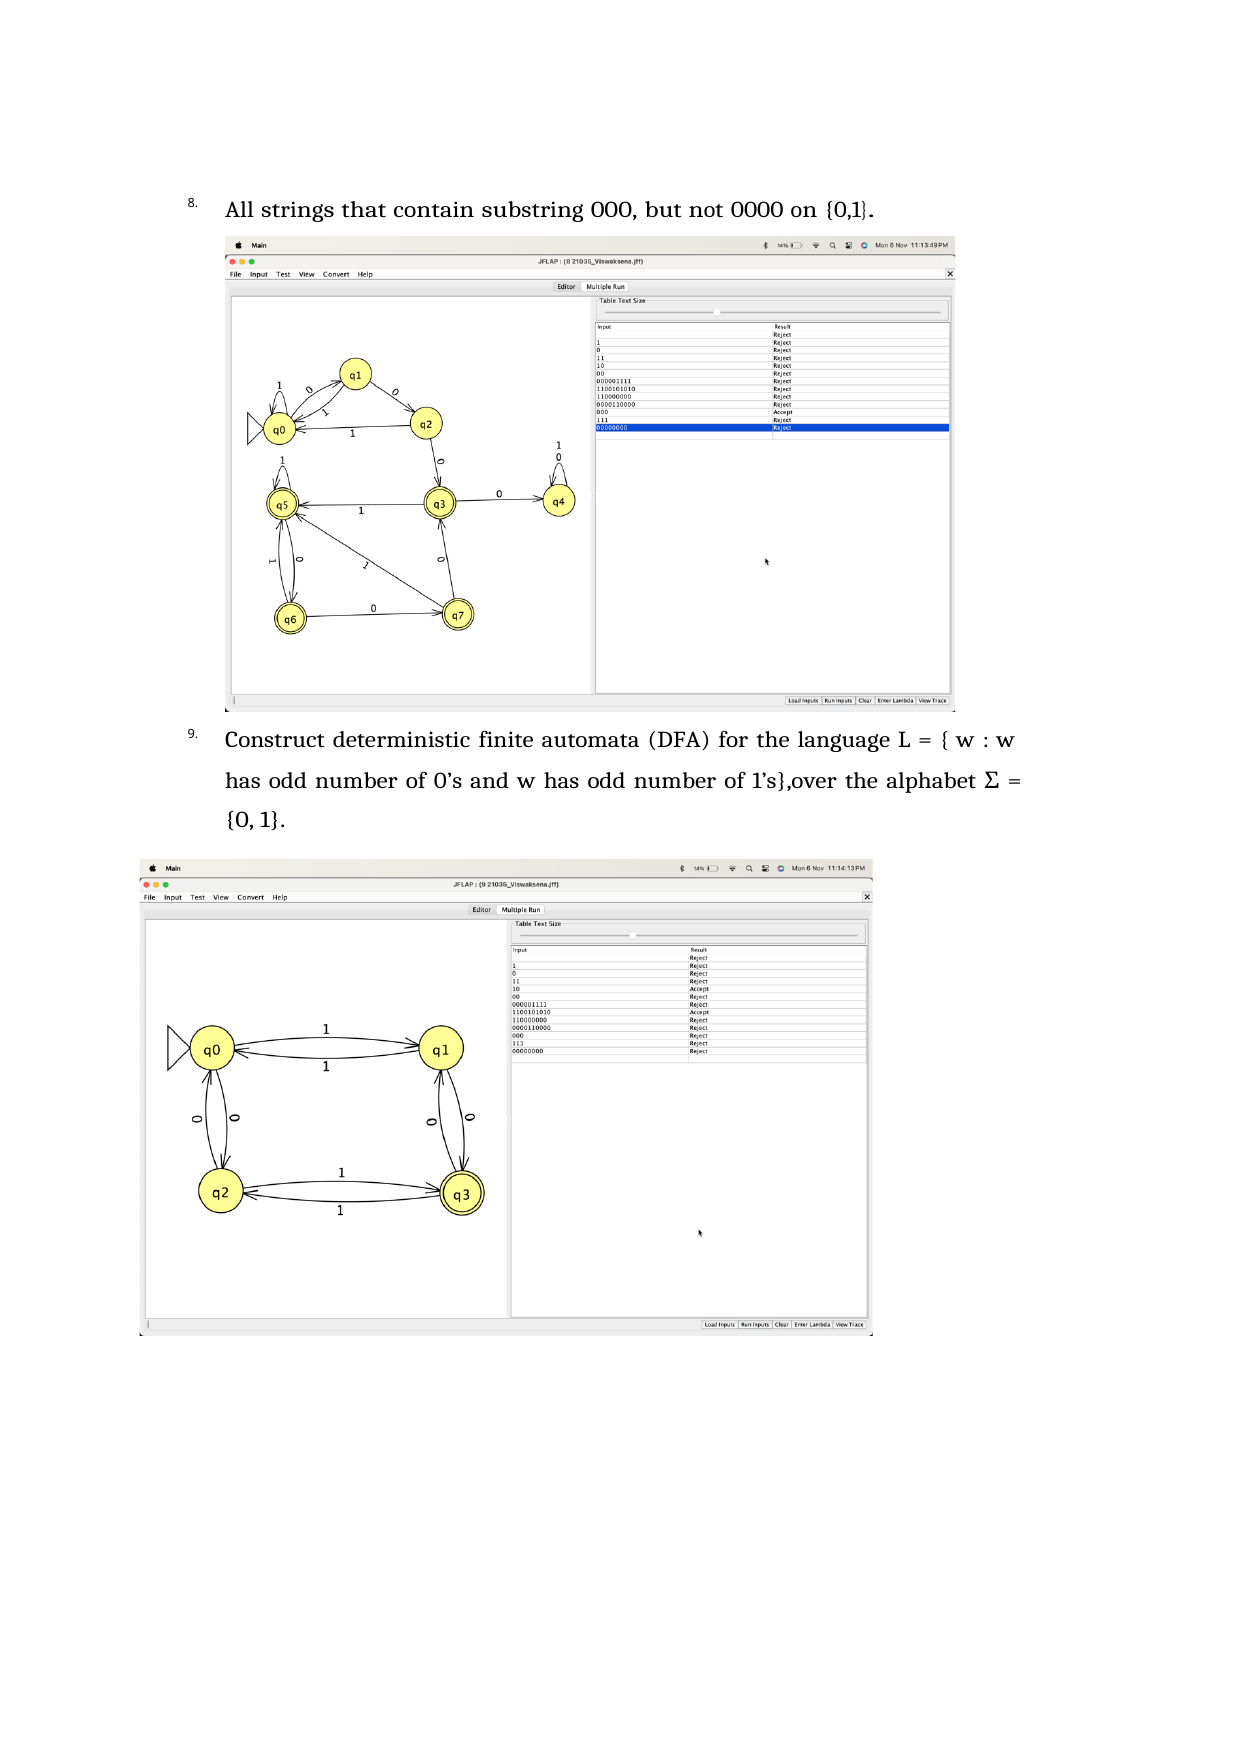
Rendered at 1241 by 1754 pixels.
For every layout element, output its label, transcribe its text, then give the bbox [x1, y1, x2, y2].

list All strings that contain substring 000, but not 0000 on {0,1}. [187, 194, 1103, 223]
text has odd number of 0’s and w has odd number of 1’s},over the alphabet Σ = [225, 767, 1103, 794]
text {0, 1}. [225, 807, 1103, 833]
picture [139, 859, 873, 1336]
picture [225, 236, 956, 712]
list Construct deterministic finite automata (DFA) for the language L = { w : w [187, 724, 1103, 754]
